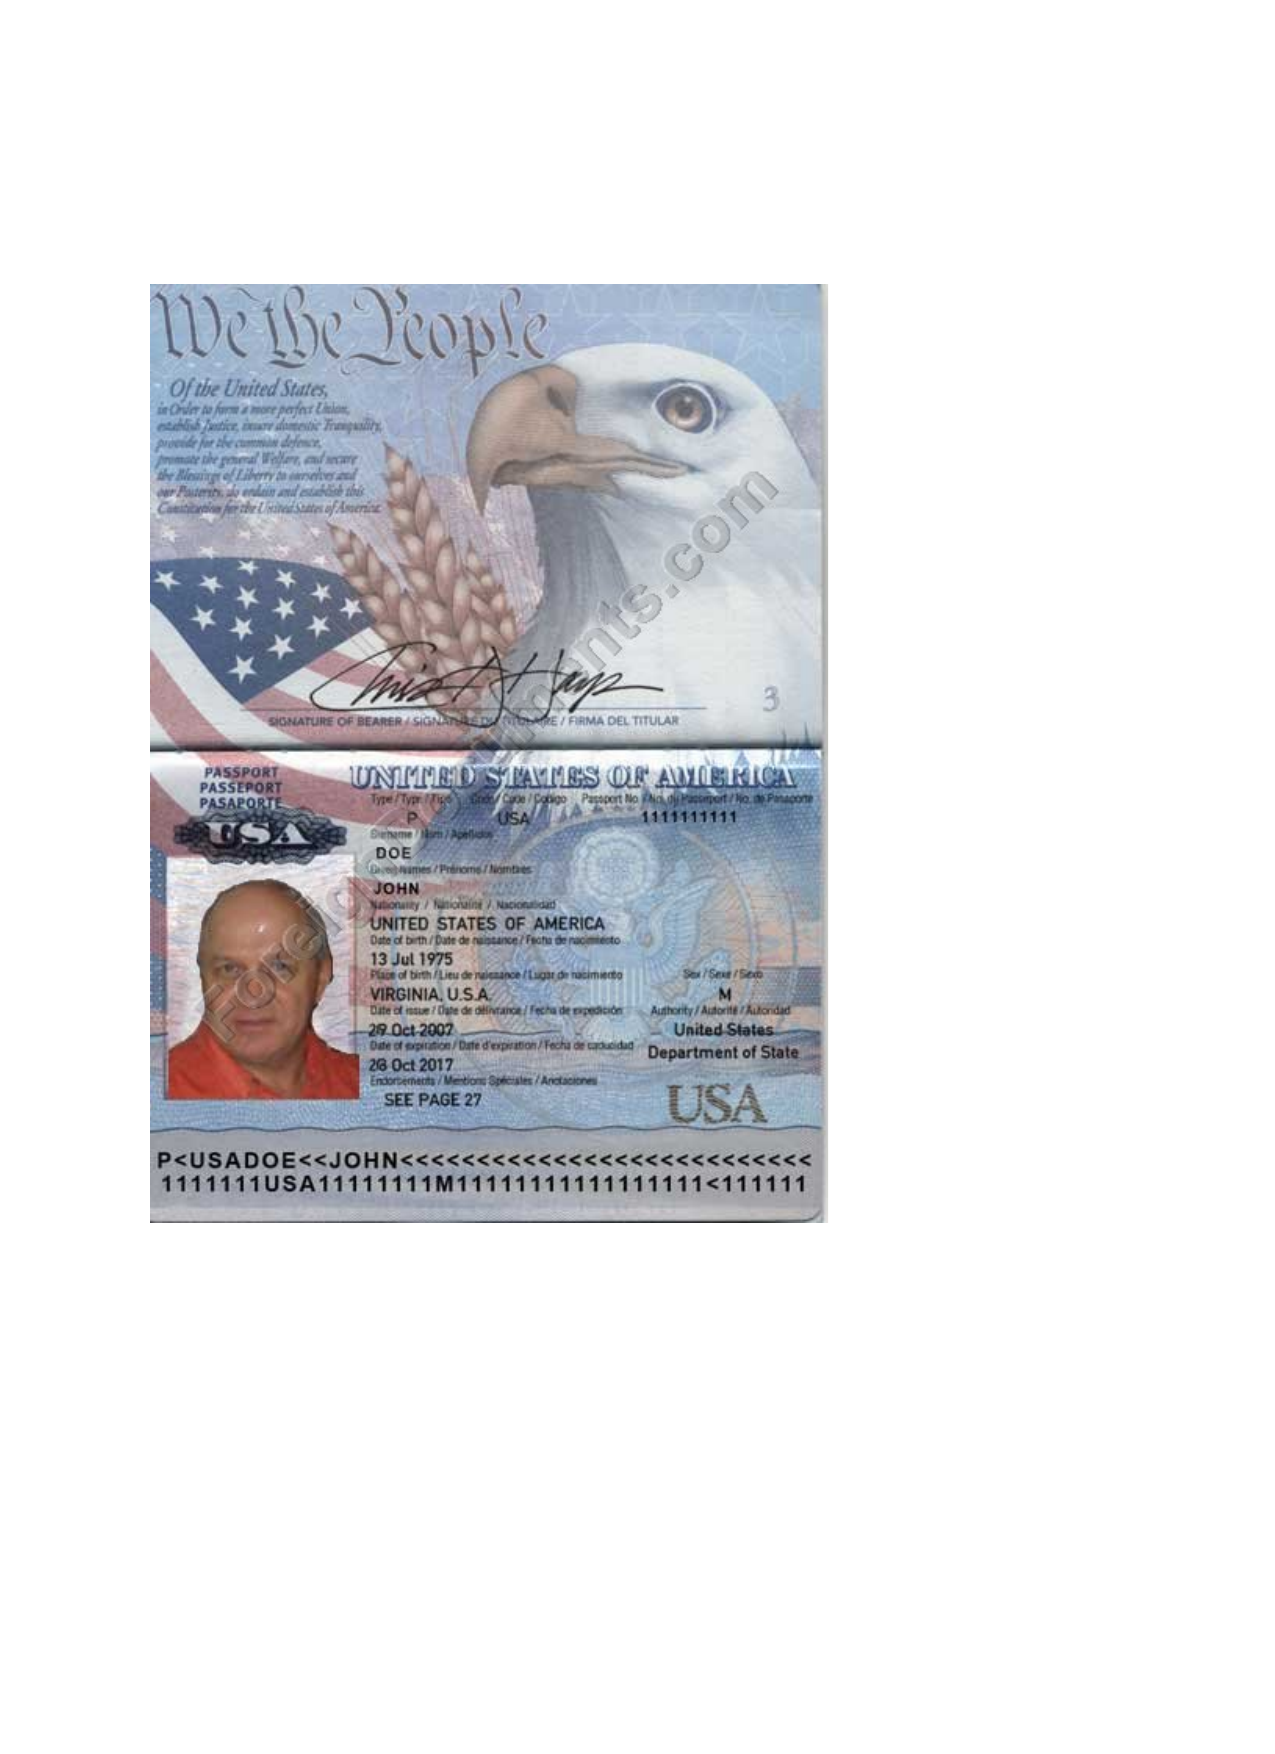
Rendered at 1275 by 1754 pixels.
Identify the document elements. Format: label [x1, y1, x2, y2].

picture [150, 284, 829, 1223]
